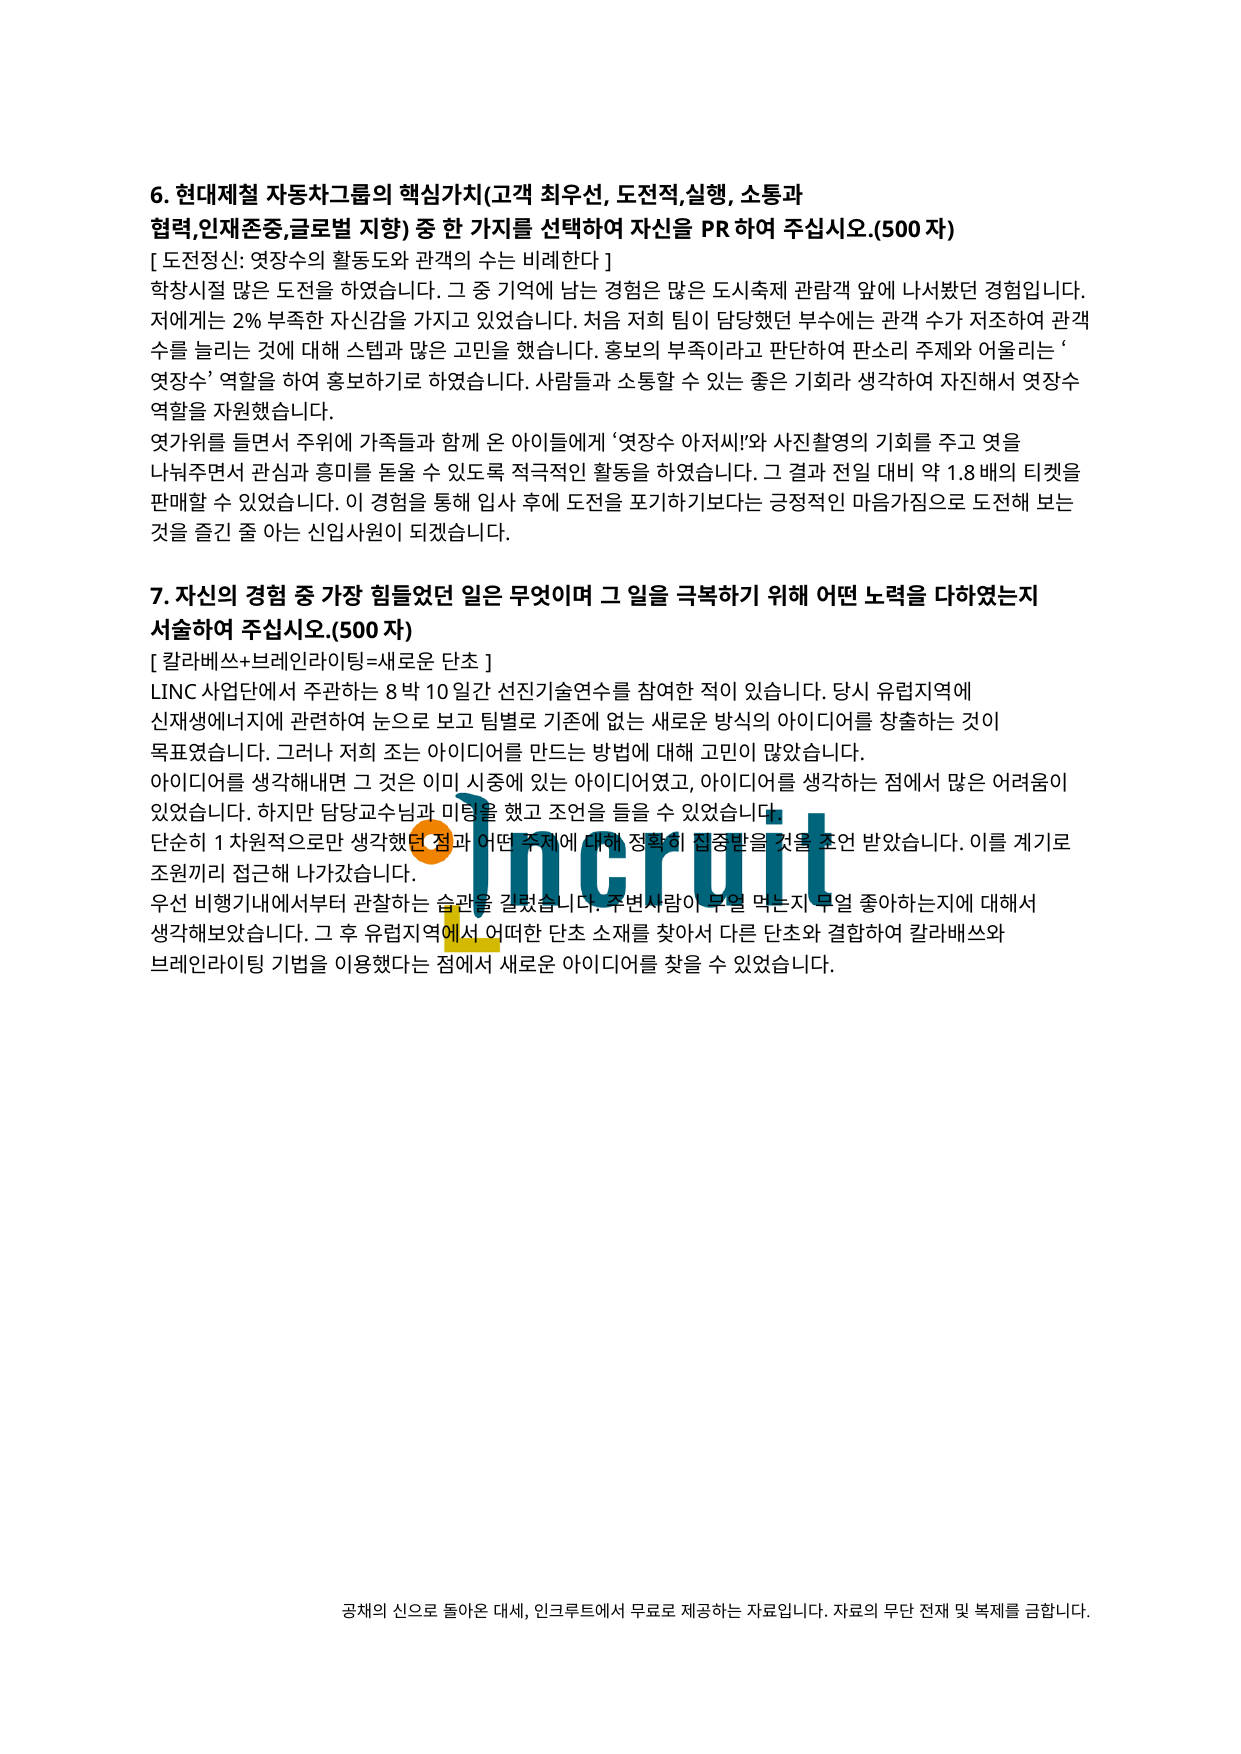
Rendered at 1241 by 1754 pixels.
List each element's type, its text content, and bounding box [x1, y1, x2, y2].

text 학창시절 많은 도전을 하였습니다. 그 중 기억에 남는 경험은 많은 도시축제 관람객 앞에 나서봤던 경험입니다. 저에게는 2% 부족한 자신감을 가지고 있었습니다. 처음 저희 팀이 담당했던 부수에는 관객 수가 저조하여 관객 수를 늘리는 것에 대해 스텝과 많은 고민을 했습니다. 홍보의 부족이라고 판단하여 판소리 주제와 어울리는 ‘엿장수’ 역할을 하여 홍보하기로 하였습니다. 사람들과 소통할 수 있는 좋은 기회라 생각하여 자진해서 엿장수 역할을 자원했습니다. [150, 274, 1090, 426]
text [ 칼라베쓰+브레인라이팅=새로운 단초 ] [150, 645, 1090, 675]
text 아이디어를 생각해내면 그 것은 이미 시중에 있는 아이디어였고, 아이디어를 생각하는 점에서 많은 어려움이 있었습니다. 하지만 담당교수님과 미팅을 했고 조언을 들을 수 있었습니다. [150, 766, 1090, 827]
text [ 도전정신: 엿장수의 활동도와 관객의 수는 비례한다 ] [150, 244, 1090, 274]
text 엿가위를 들면서 주위에 가족들과 함께 온 아이들에게 ‘엿장수 아저씨!’와 사진촬영의 기회를 주고 엿을 나눠주면서 관심과 흥미를 돋울 수 있도록 적극적인 활동을 하였습니다. 그 결과 전일 대비 약 1.8배의 티켓을 판매할 수 있었습니다. 이 경험을 통해 입사 후에 도전을 포기하기보다는 긍정적인 마음가짐으로 도전해 보는 것을 즐긴 줄 아는 신입사원이 되겠습니다. [150, 426, 1090, 547]
text 단순히 1차원적으로만 생각했던 점과 어떤 주제에 대해 정확히 집중받을 것을 조언 받았습니다. 이를 계기로 조원끼리 접근해 나가갔습니다. [150, 827, 1090, 887]
text 우선 비행기내에서부터 관찰하는 습관을 길렀습니다. 주변사람이 무얼 먹는지 무얼 좋아하는지에 대해서 생각해보았습니다. 그 후 유럽지역에서 어떠한 단초 소재를 찾아서 다른 단초와 결합하여 칼라배쓰와 브레인라이팅 기법을 이용했다는 점에서 새로운 아이디어를 찾을 수 있었습니다. [150, 887, 1090, 978]
text 7. 자신의 경험 중 가장 힘들었던 일은 무엇이며 그 일을 극복하기 위해 어떤 노력을 다하였는지 서술하여 주십시오.(500자) [150, 578, 1090, 645]
text 협력,인재존중,글로벌 지향) 중 한 가지를 선택하여 자신을 PR하여 주십시오.(500자) [150, 211, 1090, 244]
text 6. 현대제철 자동차그룹의 핵심가치(고객 최우선, 도전적,실행, 소통과 [150, 177, 1090, 211]
text LINC사업단에서 주관하는 8박10일간 선진기술연수를 참여한 적이 있습니다. 당시 유럽지역에 신재생에너지에 관련하여 눈으로 보고 팀별로 기존에 없는 새로운 방식의 아이디어를 창출하는 것이 목표였습니다. 그러나 저희 조는 아이디어를 만드는 방법에 대해 고민이 많았습니다. [150, 675, 1090, 766]
